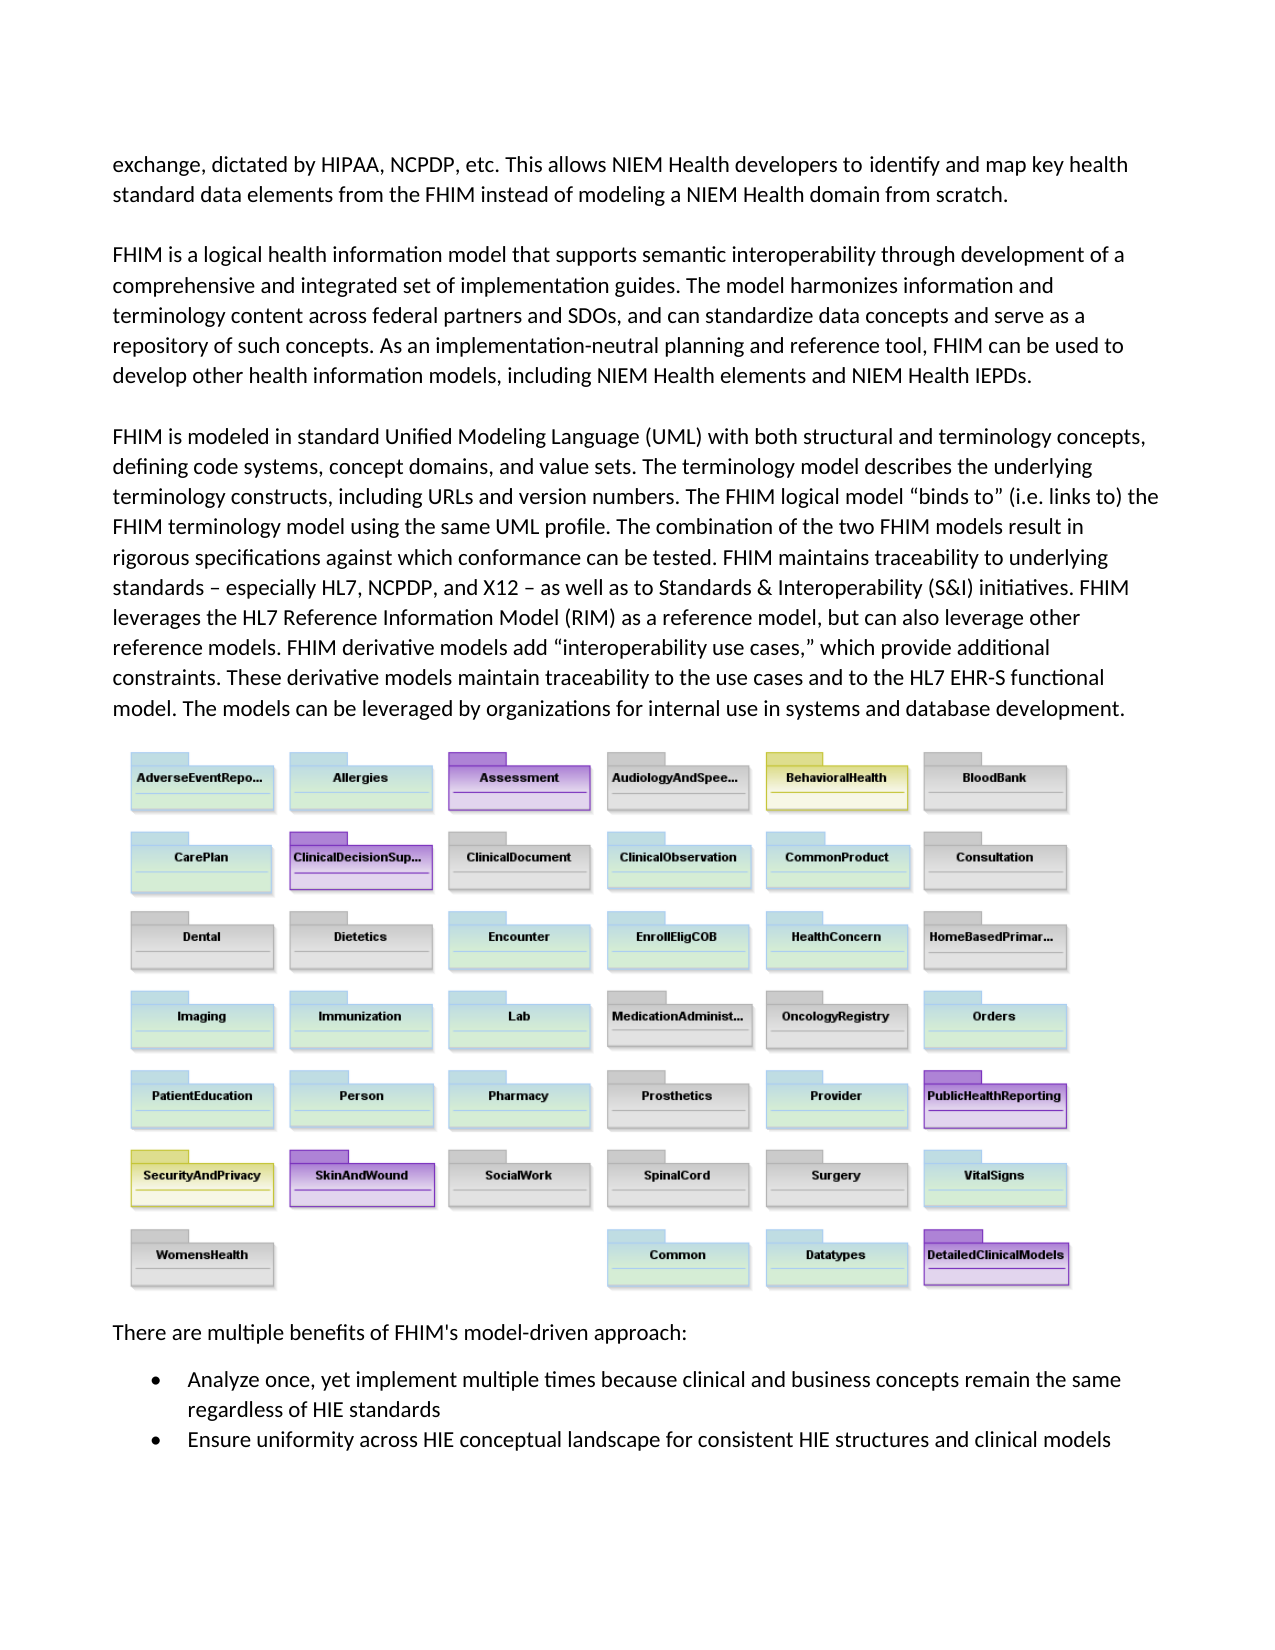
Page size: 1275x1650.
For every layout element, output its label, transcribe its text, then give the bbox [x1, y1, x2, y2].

picture [112, 740, 1088, 1300]
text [112, 150, 1162, 208]
text There are multiple benefits of FHIM's model-driven approach: [112, 1318, 1162, 1346]
list Ensure uniformity across HIE conceptual landscape for consistent HIE structures and clinical models [150, 1425, 1162, 1453]
text FHIM is a logical health information model that supports semantic interoperability through development of a comprehensive and integrated set of implementation guides. The model harmonizes information and terminology content across federal partners and SDOs, and can standardize data concepts and serve as a repository of such concepts. As an implementation-neutral planning and reference tool, FHIM can be used to develop other health information models, including NIEM Health elements and NIEM Health IEPDs. [112, 241, 1162, 389]
list Analyze once, yet implement multiple times because clinical and business concepts remain the same regardless of HIE standards [150, 1365, 1162, 1423]
text FHIM is modeled in standard Unified Modeling Language (UML) with both structural and terminology concepts, defining code systems, concept domains, and value sets. The terminology model describes the underlying terminology constructs, including URLs and version numbers. The FHIM logical model “binds to” (i.e. links to) the FHIM terminology model using the same UML profile. The combination of the two FHIM models result in rigorous specifications against which conformance can be tested. FHIM maintains traceability to underlying standards – especially HL7, NCPDP, and X12 – as well as to Standards & Interoperability (S&I) initiatives. FHIM leverages the HL7 Reference Information Model (RIM) as a reference model, but can also leverage other reference models. FHIM derivative models add “interoperability use cases,” which provide additional constraints. These derivative models maintain traceability to the use cases and to the HL7 EHR-S functional model. The models can be leveraged by organizations for internal use in systems and database development. [112, 422, 1162, 722]
